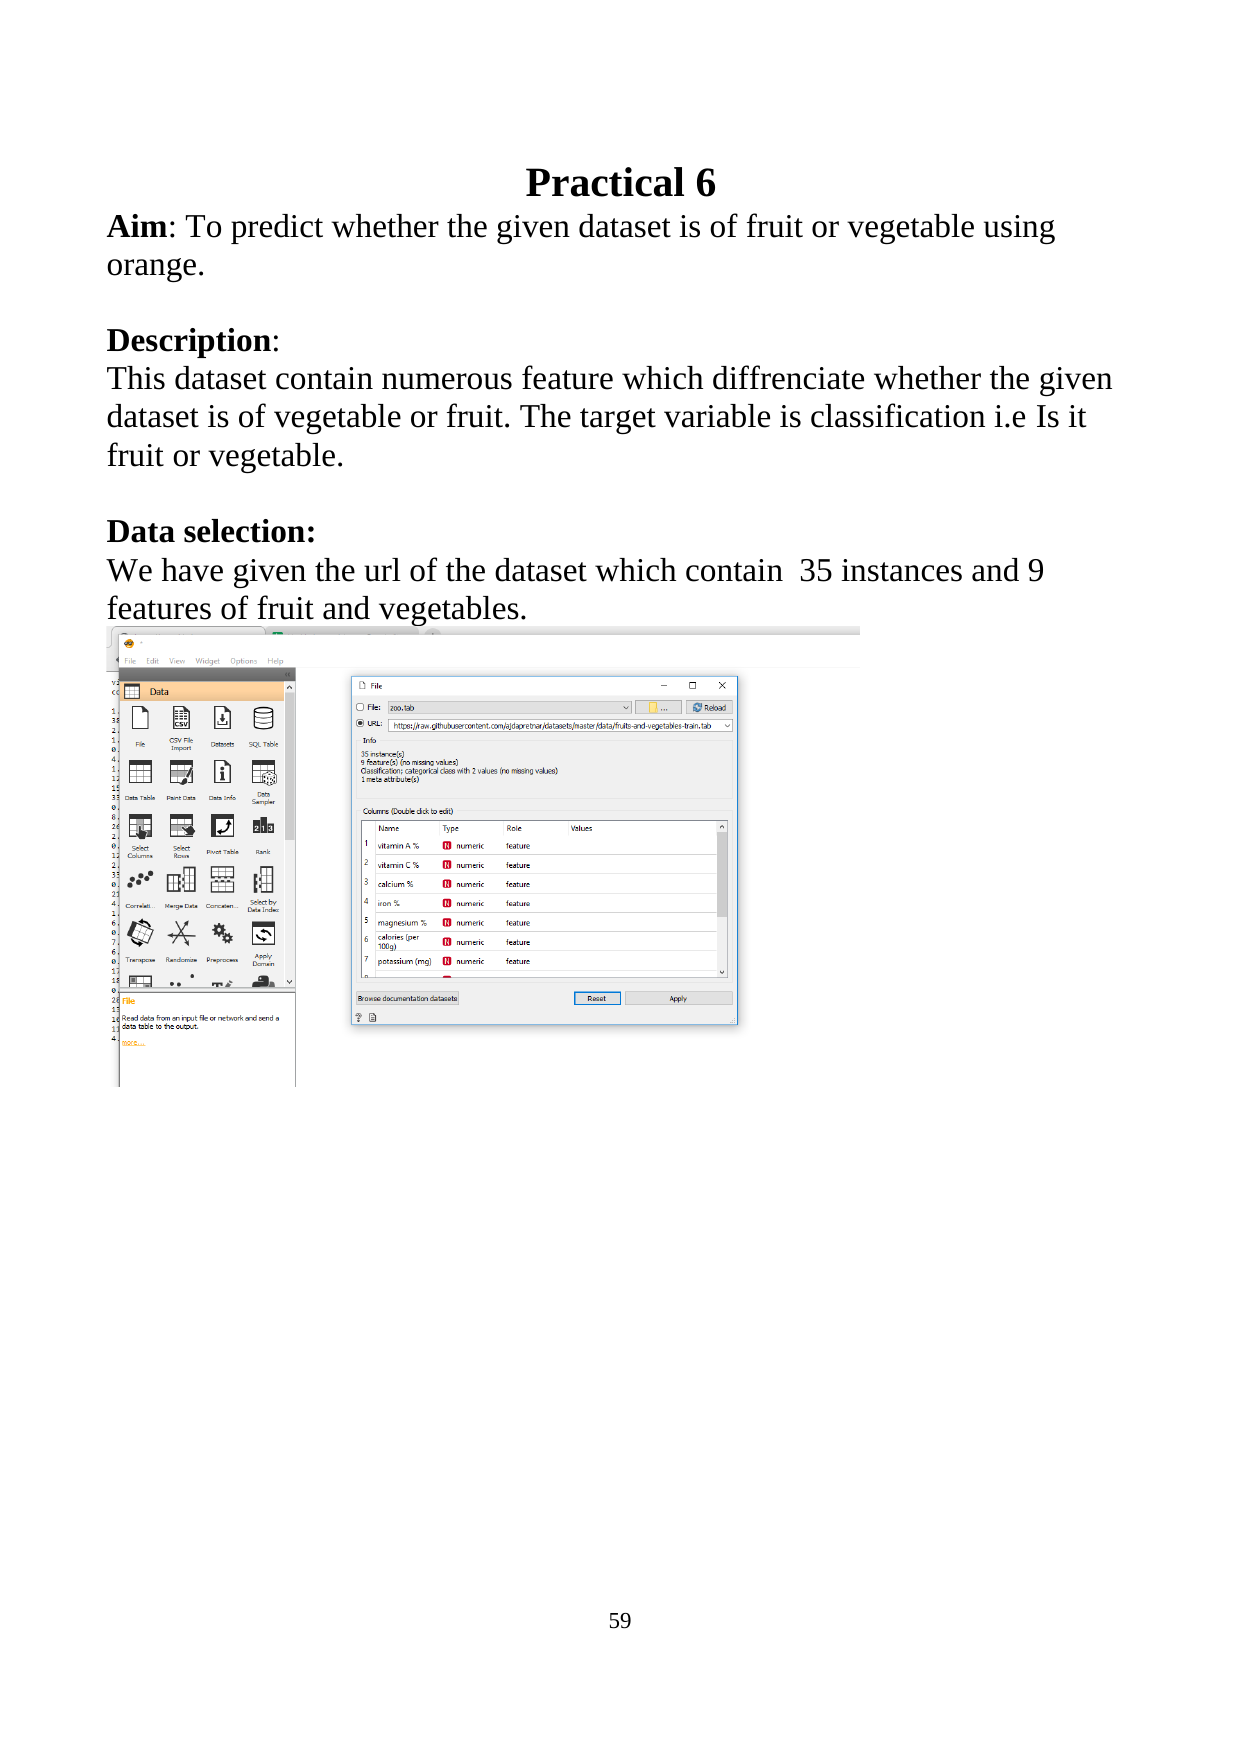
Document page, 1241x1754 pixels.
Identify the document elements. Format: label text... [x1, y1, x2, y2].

picture [106, 626, 860, 1087]
subtitle Practical 6 [83, 159, 1158, 206]
text We have given the url of the dataset which contain 35 instances and 9 features of fruit and vegetables. [106, 550, 1058, 627]
text Aim: To predict whether the given dataset is of fruit or vegetable using orange. [106, 206, 1058, 283]
subtitle Description: [106, 320, 1159, 358]
text This dataset contain numerous feature which diffrenciate whether the given dataset is of vegetable or fruit. The target variable is classification i.e Is it fruit or vegetable. [106, 358, 1132, 473]
subtitle Data selection: [106, 512, 1159, 550]
